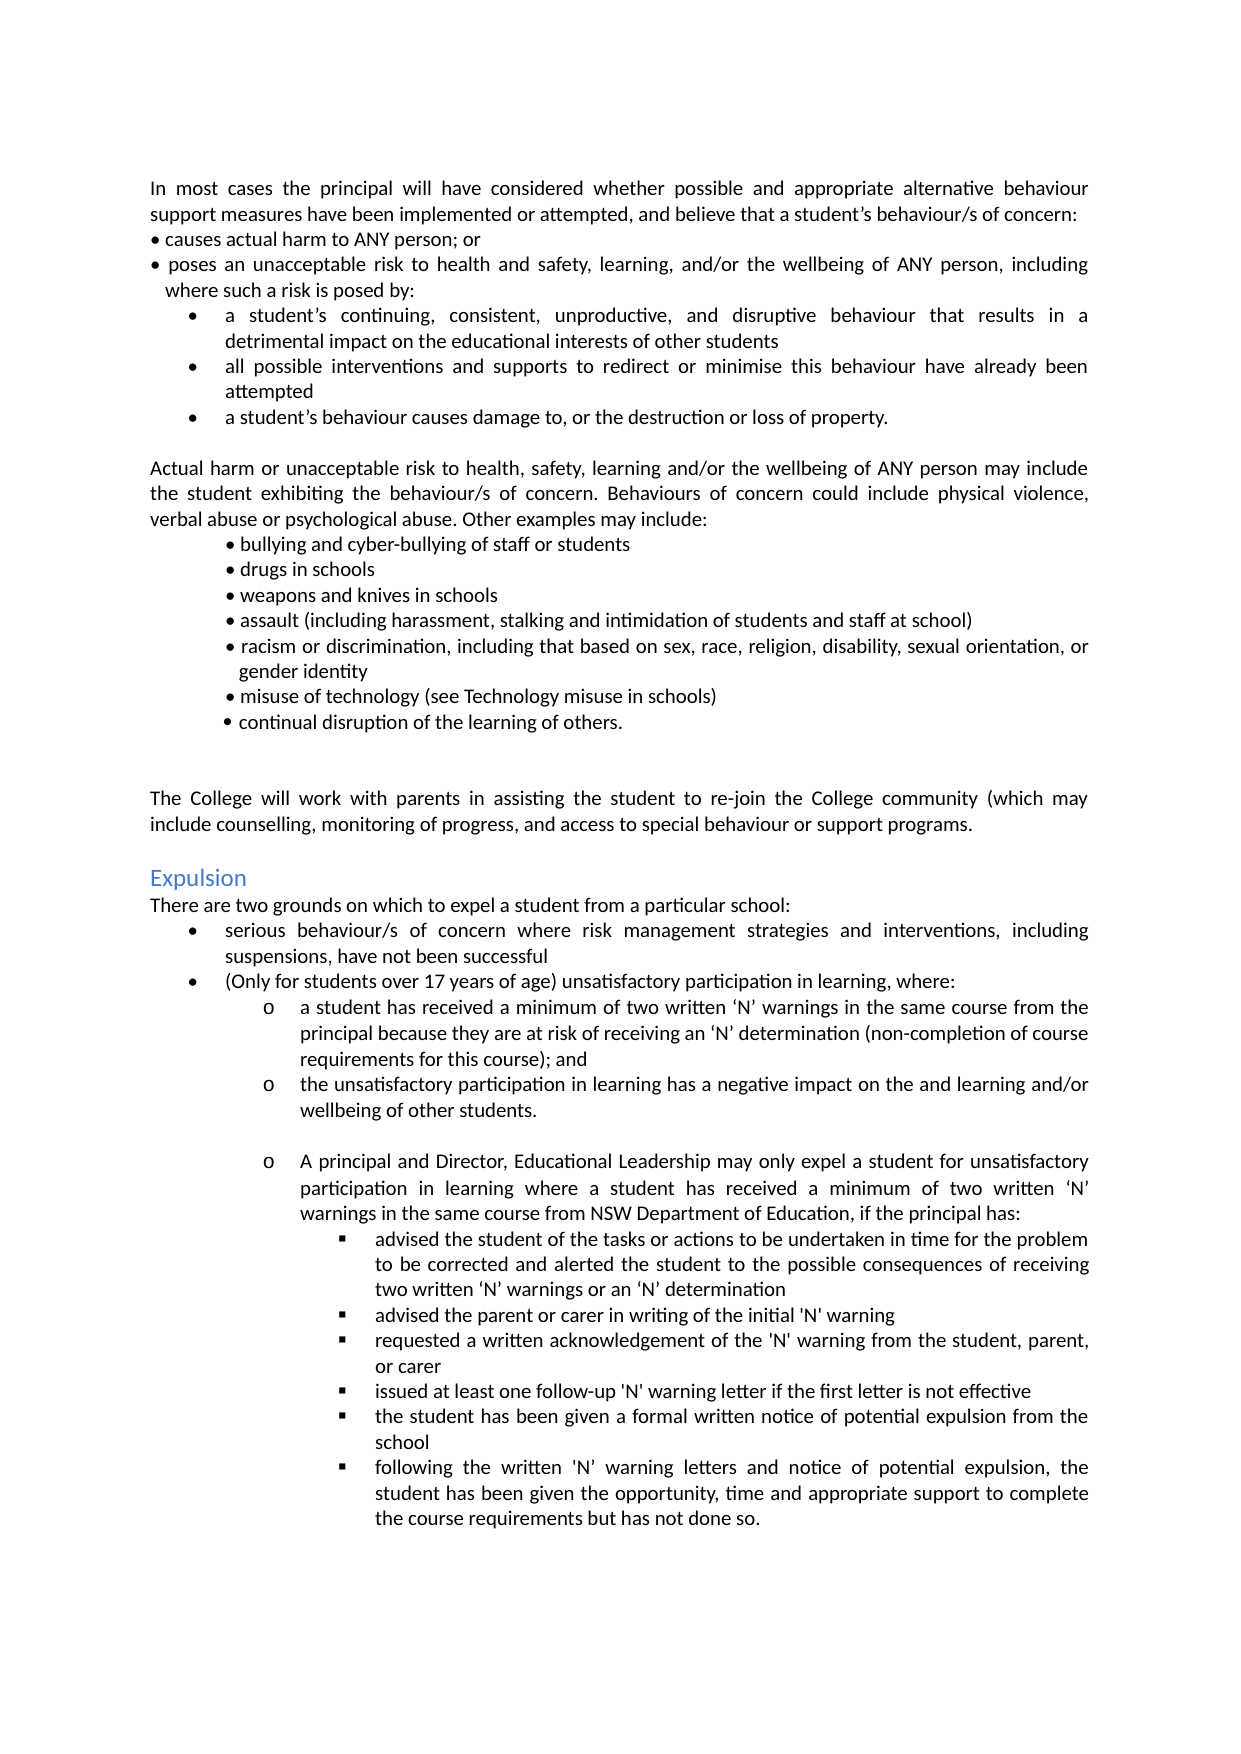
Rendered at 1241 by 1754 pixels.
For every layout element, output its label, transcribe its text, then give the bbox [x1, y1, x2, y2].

text Actual harm or unacceptable risk to health, safety, learning and/or the wellbeing of ANY person may include the student exhibiting the behaviour/s of concern. Behaviours of concern could include physical violence, verbal abuse or psychological abuse. Other examples may include: [150, 455, 1090, 531]
text In most cases the principal will have considered whether possible and appropriate alternative behaviour support measures have been implemented or attempted, and believe that a student’s behaviour/s of concern: [150, 175, 1090, 226]
list the student has been given a formal written notice of potential expulsion from the school [337, 1404, 1090, 1454]
list continual disruption of the learning of others. [224, 709, 1090, 734]
list the unsatisfactory participation in learning has a negative impact on the and learning and/or wellbeing of other students. [262, 1071, 1090, 1123]
text • assault (including harassment, stalking and intimidation of students and staff at school) [225, 607, 1090, 633]
list advised the student of the tasks or actions to be undertaken in time for the problem to be corrected and alerted the student to the possible consequences of receiving two written ‘N’ warnings or an ‘N’ determination [337, 1226, 1090, 1302]
list issued at least one follow-up 'N' warning letter if the first letter is not effective [337, 1378, 1090, 1404]
text • causes actual harm to ANY person; or [150, 226, 1090, 252]
list requested a written acknowledgement of the 'N' warning from the student, parent, or carer [337, 1327, 1090, 1378]
list a student has received a minimum of two written ‘N’ warnings in the same course from the principal because they are at risk of receiving an ‘N’ determination (non-completion of course requirements for this course); and [262, 994, 1090, 1071]
list following the written 'N’ warning letters and notice of potential expulsion, the student has been given the opportunity, time and appropriate support to complete the course requirements but has not done so. [337, 1454, 1090, 1531]
text • weapons and knives in schools [225, 582, 1090, 607]
list serious behaviour/s of concern where risk management strategies and interventions, including suspensions, have not been successful [187, 918, 1090, 968]
text • misuse of technology (see Technology misuse in schools) [225, 684, 1090, 709]
text There are two grounds on which to expel a student from a particular school: [150, 892, 1090, 918]
text Expulsion [150, 862, 1090, 892]
list all possible interventions and supports to redirect or minimise this behaviour have already been attempted [187, 353, 1090, 404]
list a student’s behaviour causes damage to, or the destruction or loss of property. [187, 404, 1090, 429]
list (Only for students over 17 years of age) unsatisfactory participation in learning, where: [187, 968, 1090, 994]
list advised the parent or carer in writing of the initial 'N' warning [337, 1302, 1090, 1327]
text • bullying and cyber-bullying of staff or students [225, 531, 1090, 557]
text • poses an unacceptable risk to health and safety, learning, and/or the wellbeing of ANY person, including where such a risk is posed by: [150, 252, 1090, 302]
list A principal and Director, Educational Leadership may only expel a student for unsatisfactory participation in learning where a student has received a minimum of two written ‘N’ warnings in the same course from NSW Department of Education, if the principal has: [262, 1148, 1090, 1226]
text • racism or discrimination, including that based on sex, race, religion, disability, sexual orientation, or gender identity [225, 633, 1090, 684]
text The College will work with parents in assisting the student to re-join the College community (which may include counselling, monitoring of progress, and access to special behaviour or support programs. [150, 785, 1090, 836]
list a student’s continuing, consistent, unproductive, and disruptive behaviour that results in a detrimental impact on the educational interests of other students [187, 302, 1090, 353]
text • drugs in schools [225, 557, 1090, 582]
